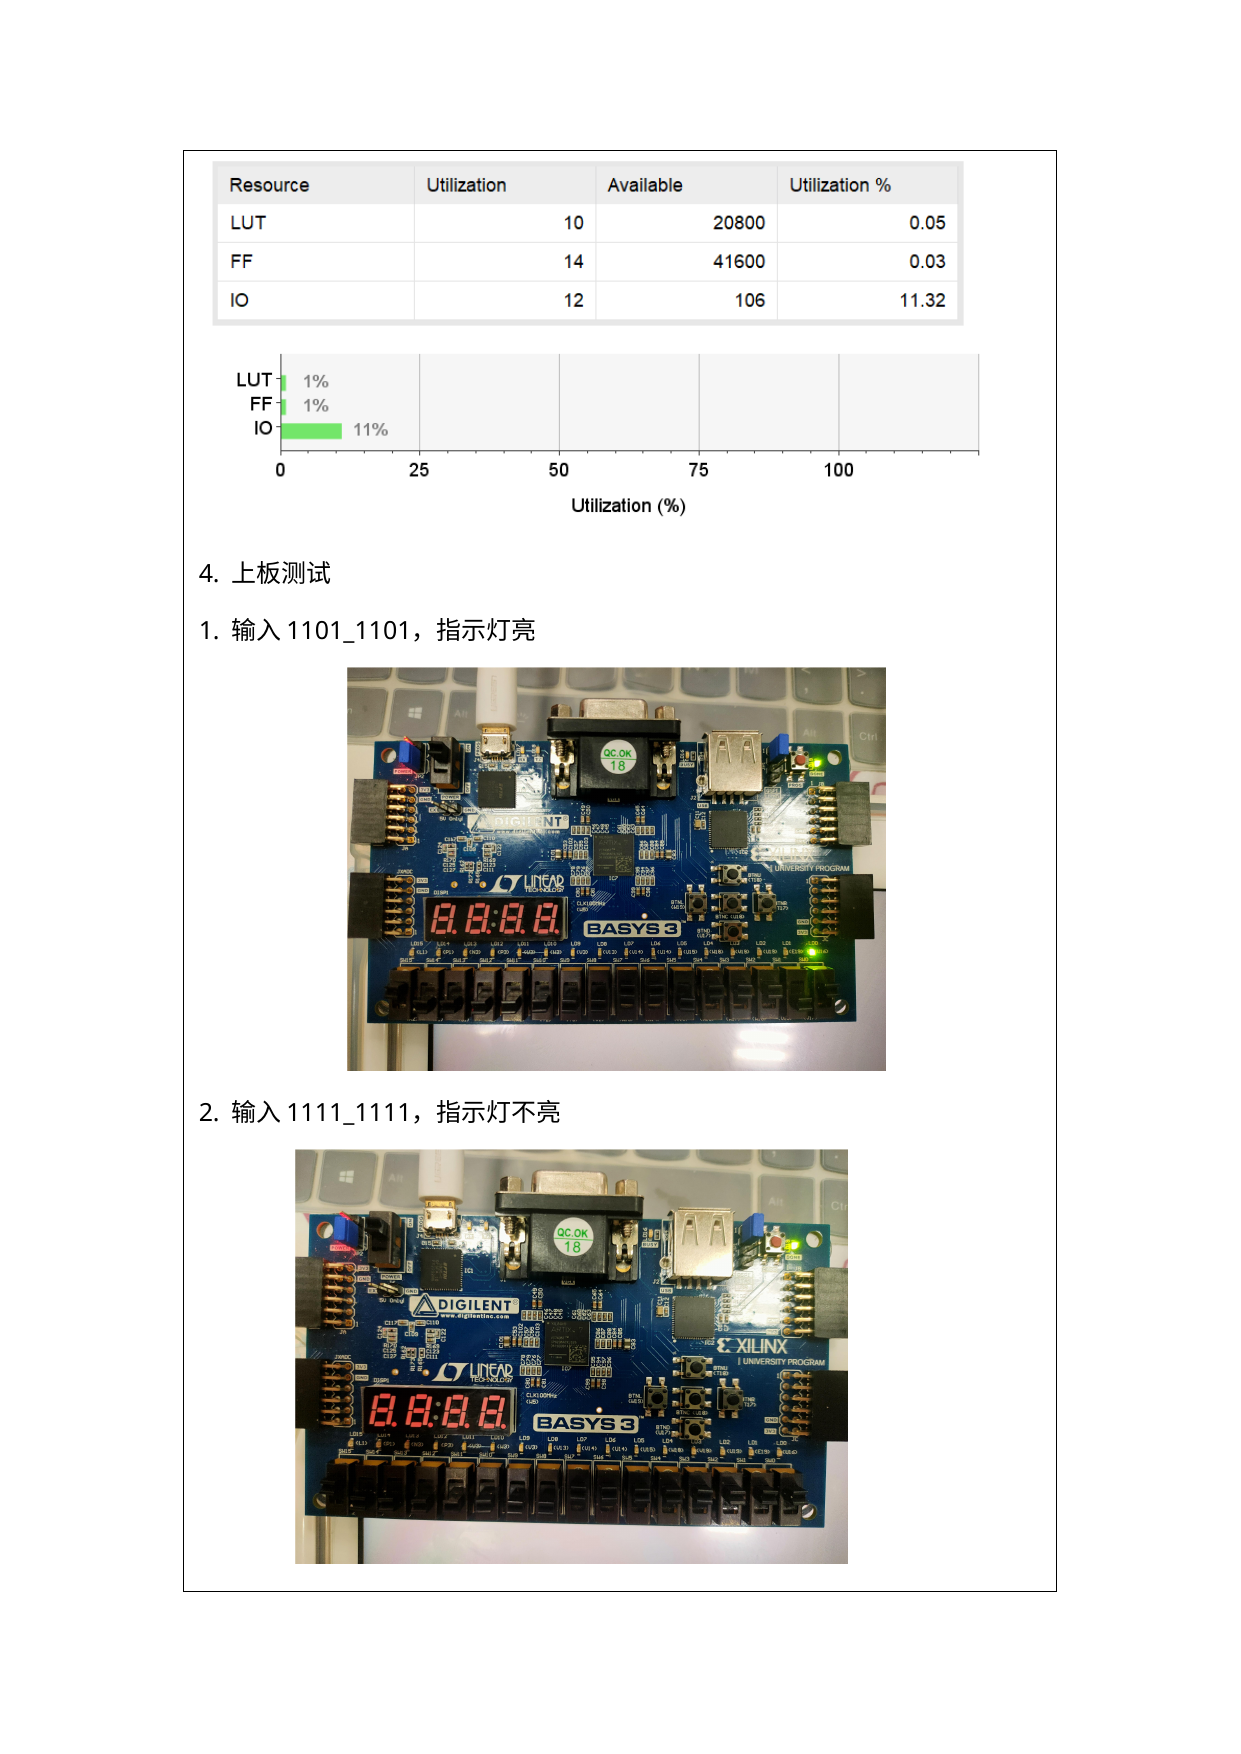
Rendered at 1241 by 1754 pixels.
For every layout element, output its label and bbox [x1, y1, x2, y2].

table_cell [184, 151, 1056, 1591]
picture [296, 1150, 848, 1564]
picture [348, 668, 886, 1071]
picture [198, 157, 997, 533]
